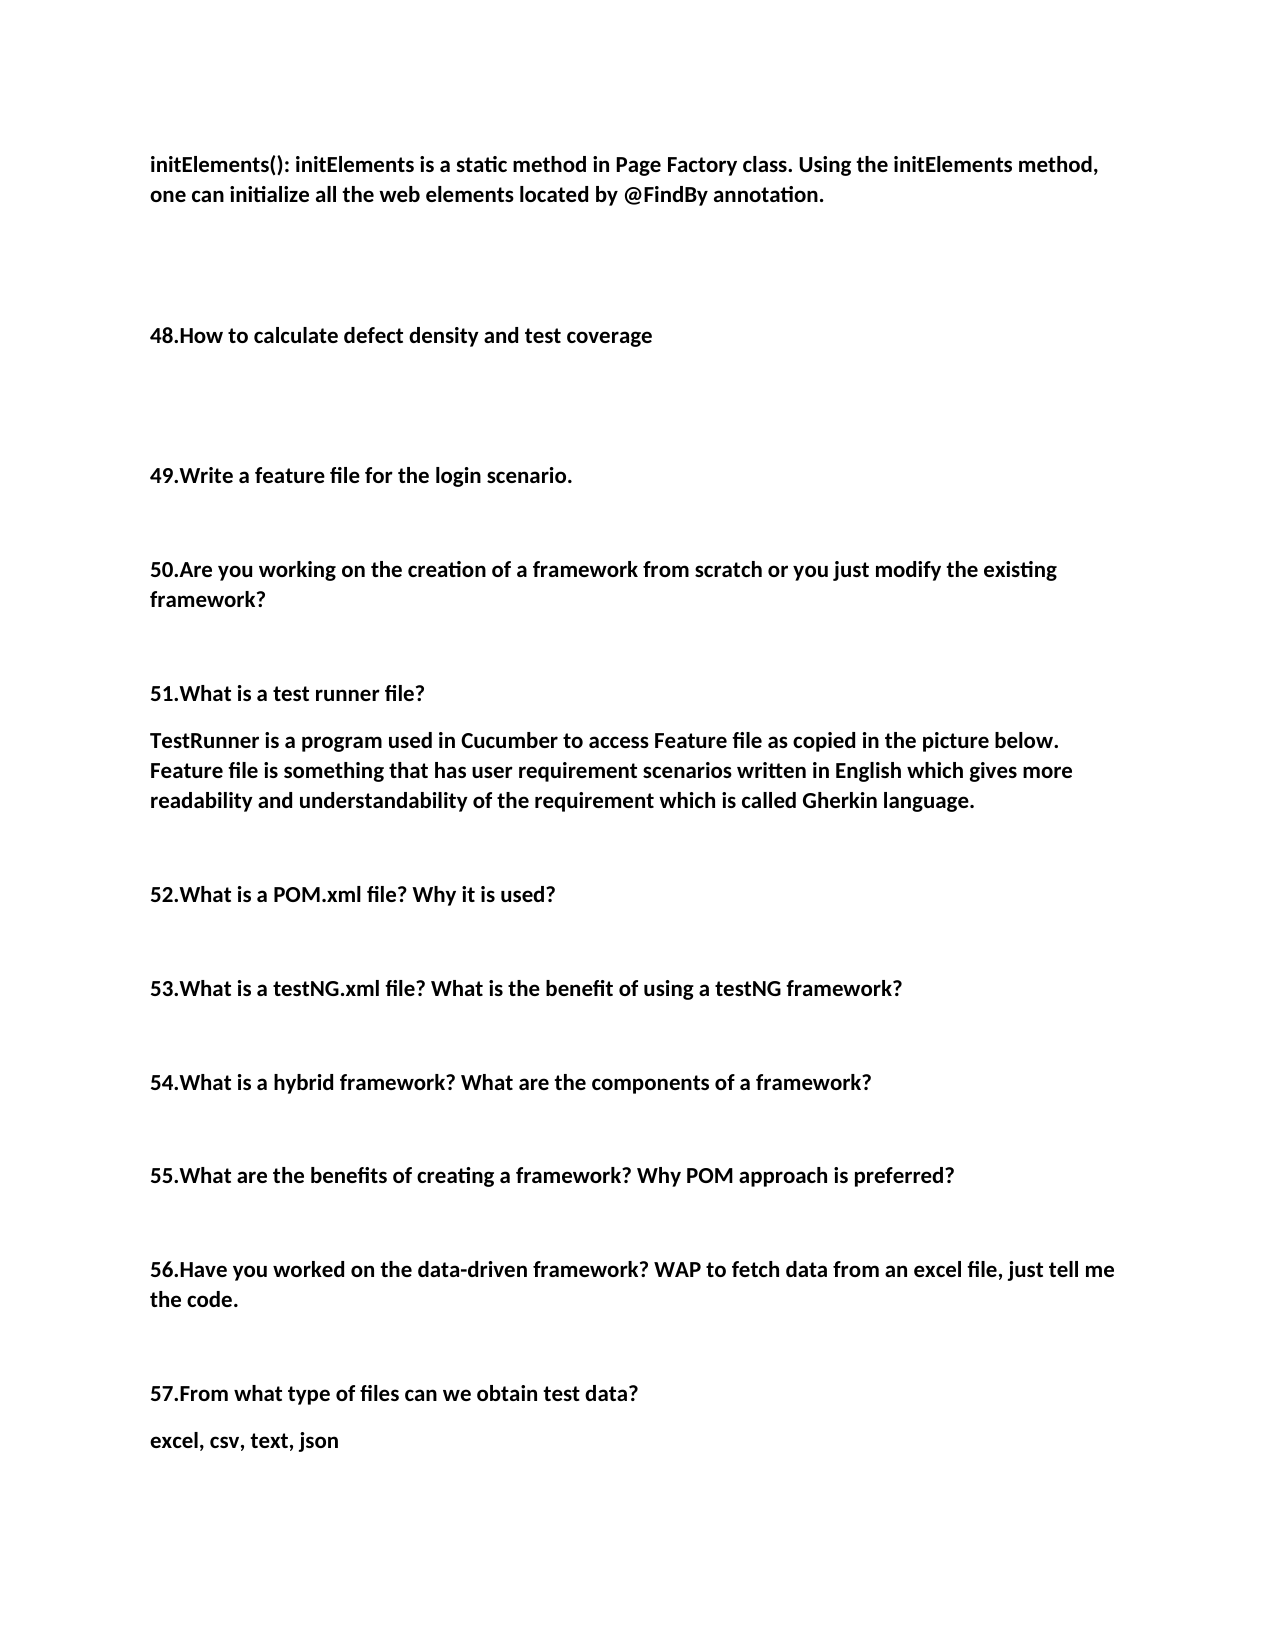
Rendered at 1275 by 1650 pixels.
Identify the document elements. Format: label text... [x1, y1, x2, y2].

text 57.From what type of files can we obtain test data? [150, 1379, 1125, 1407]
text TestRunner is a program used in Cucumber to access Feature file as copied in the picture below. Feature file is something that has user requirement scenarios written in English which gives more readability and understandability of the requirement which is called Gherkin language. [150, 726, 1125, 814]
text 52.What is a POM.xml file? Why it is used? [150, 880, 1125, 908]
text 51.What is a test runner file? [150, 679, 1125, 707]
text 56.Have you worked on the data-driven framework? WAP to fetch data from an excel file, just tell me the code. [150, 1255, 1125, 1313]
text 54.What is a hybrid framework? What are the components of a framework? [150, 1068, 1125, 1096]
text 48.How to calculate defect density and test coverage [150, 321, 1125, 349]
text 49.Write a feature file for the login scenario. [150, 461, 1125, 489]
text excel, csv, text, json [150, 1426, 1125, 1454]
text 53.What is a testNG.xml file? What is the benefit of using a testNG framework? [150, 974, 1125, 1002]
text initElements(): initElements is a static method in Page Factory class. Using the initElements method, one can initialize all the web elements located by @FindBy annotation. [150, 150, 1125, 208]
text 50.Are you working on the creation of a framework from scratch or you just modify the existing framework? [150, 555, 1125, 613]
text 55.What are the benefits of creating a framework? Why POM approach is preferred? [150, 1161, 1125, 1189]
